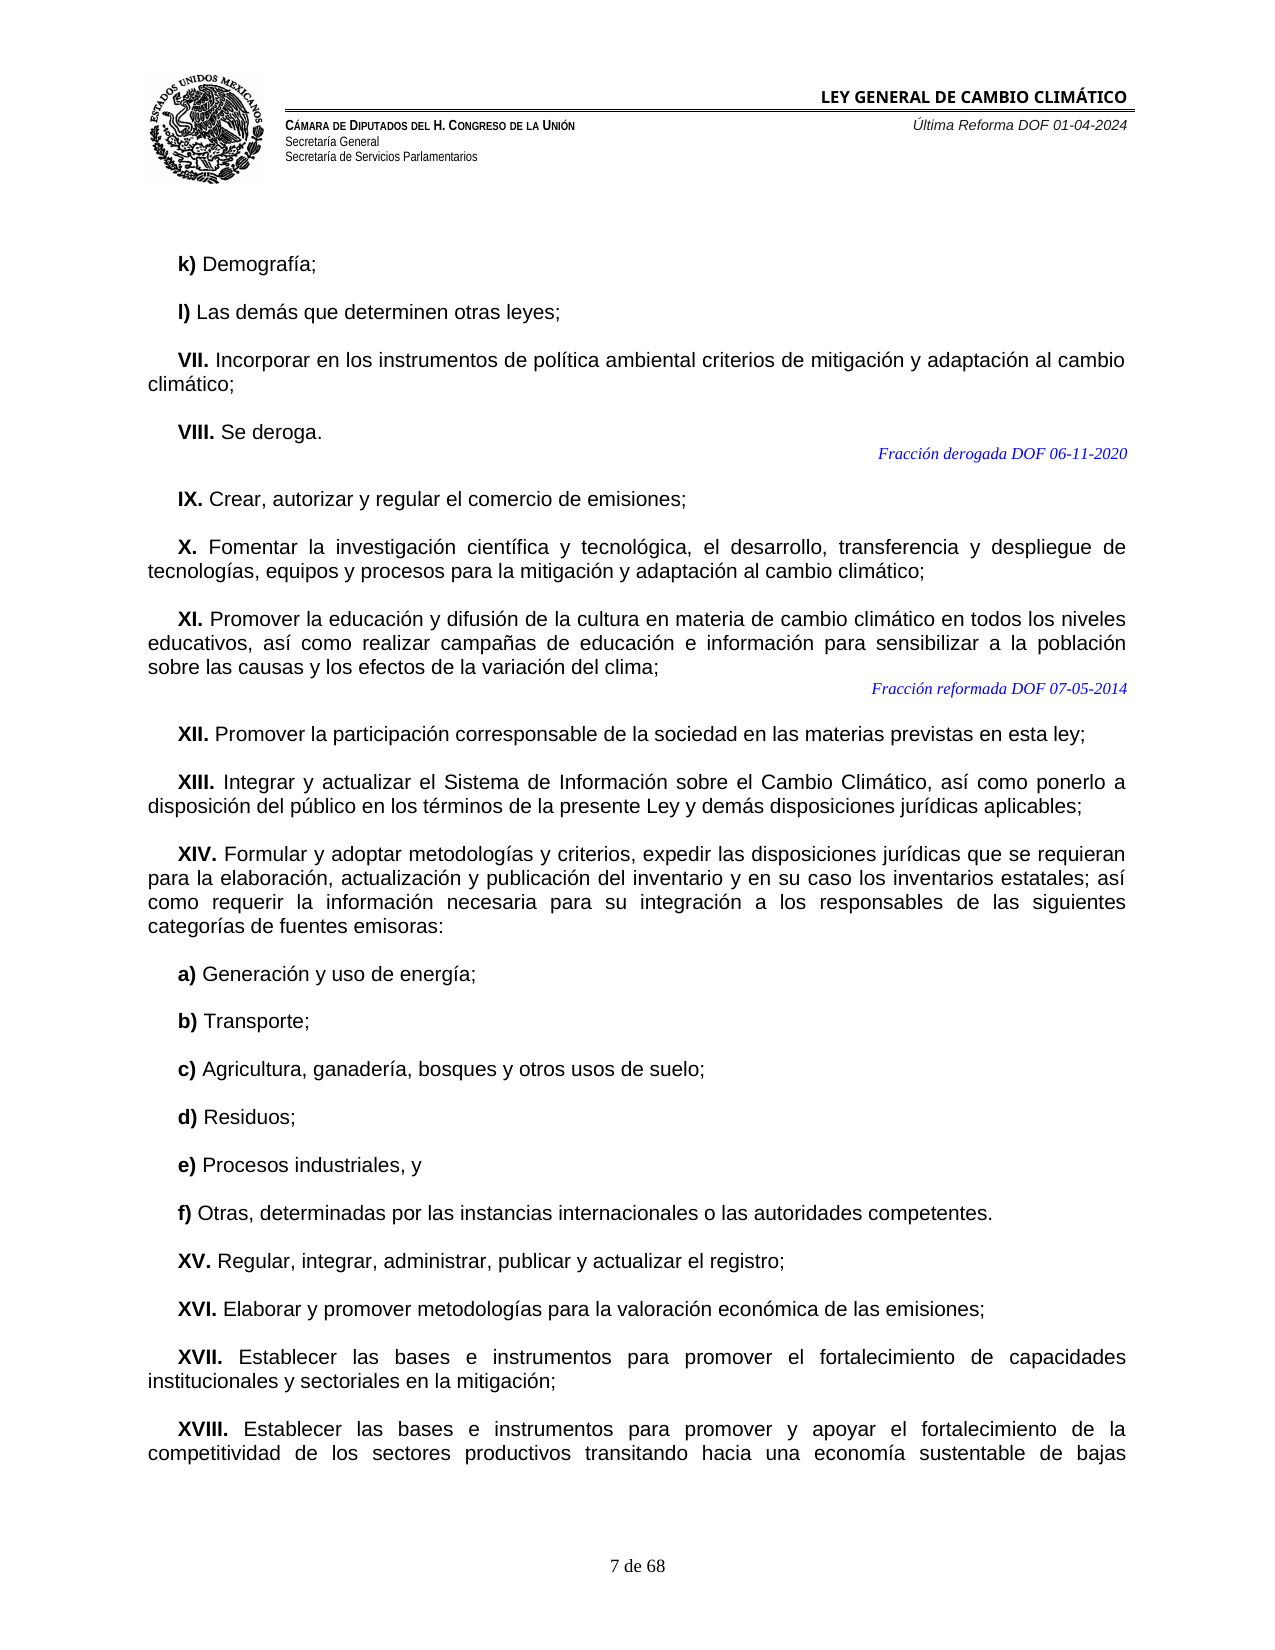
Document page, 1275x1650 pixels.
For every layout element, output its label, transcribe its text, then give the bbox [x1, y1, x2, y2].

text XVI. Elaborar y promover metodologías para la valoración económica de las emisiones; [148, 1297, 1127, 1321]
text IX. Crear, autorizar y regular el comercio de emisiones; [148, 487, 1127, 511]
text k) Demografía; [148, 252, 1127, 276]
text Fracción reformada DOF 07-05-2014 [148, 678, 1127, 698]
text b) Transporte; [148, 1009, 1127, 1033]
text XV. Regular, integrar, administrar, publicar y actualizar el registro; [148, 1249, 1127, 1273]
text Fracción derogada DOF 06-11-2020 [148, 444, 1127, 463]
text VIII. Se deroga. [148, 420, 1127, 444]
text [148, 1417, 1127, 1464]
text e) Procesos industriales, y [148, 1153, 1127, 1177]
text VII. Incorporar en los instrumentos de política ambiental criterios de mitigación y adaptación al cambio climático; [148, 348, 1127, 396]
text XVII. Establecer las bases e instrumentos para promover el fortalecimiento de capacidades institucionales y sectoriales en la mitigación; [148, 1345, 1127, 1393]
text XIII. Integrar y actualizar el Sistema de Información sobre el Cambio Climático, así como ponerlo a disposición del público en los términos de la presente Ley y demás disposiciones jurídicas aplicables; [148, 770, 1127, 818]
text d) Residuos; [148, 1105, 1127, 1129]
text l) Las demás que determinen otras leyes; [148, 300, 1127, 324]
text XI. Promover la educación y difusión de la cultura en materia de cambio climático en todos los niveles educativos, así como realizar campañas de educación e información para sensibilizar a la población sobre las causas y los efectos de la variación del clima; [148, 607, 1127, 678]
text X. Fomentar la investigación científica y tecnológica, el desarrollo, transferencia y despliegue de tecnologías, equipos y procesos para la mitigación y adaptación al cambio climático; [148, 535, 1127, 583]
text XII. Promover la participación corresponsable de la sociedad en las materias previstas en esta ley; [148, 722, 1127, 746]
text XIV. Formular y adoptar metodologías y criterios, expedir las disposiciones jurídicas que se requieran para la elaboración, actualización y publicación del inventario y en su caso los inventarios estatales; así como requerir la información necesaria para su integración a los responsables de las siguientes categorías de fuentes emisoras: [148, 842, 1127, 937]
text c) Agricultura, ganadería, bosques y otros usos de suelo; [148, 1057, 1127, 1081]
text a) Generación y uso de energía; [148, 961, 1127, 985]
text f) Otras, determinadas por las instancias internacionales o las autoridades competentes. [148, 1201, 1127, 1225]
